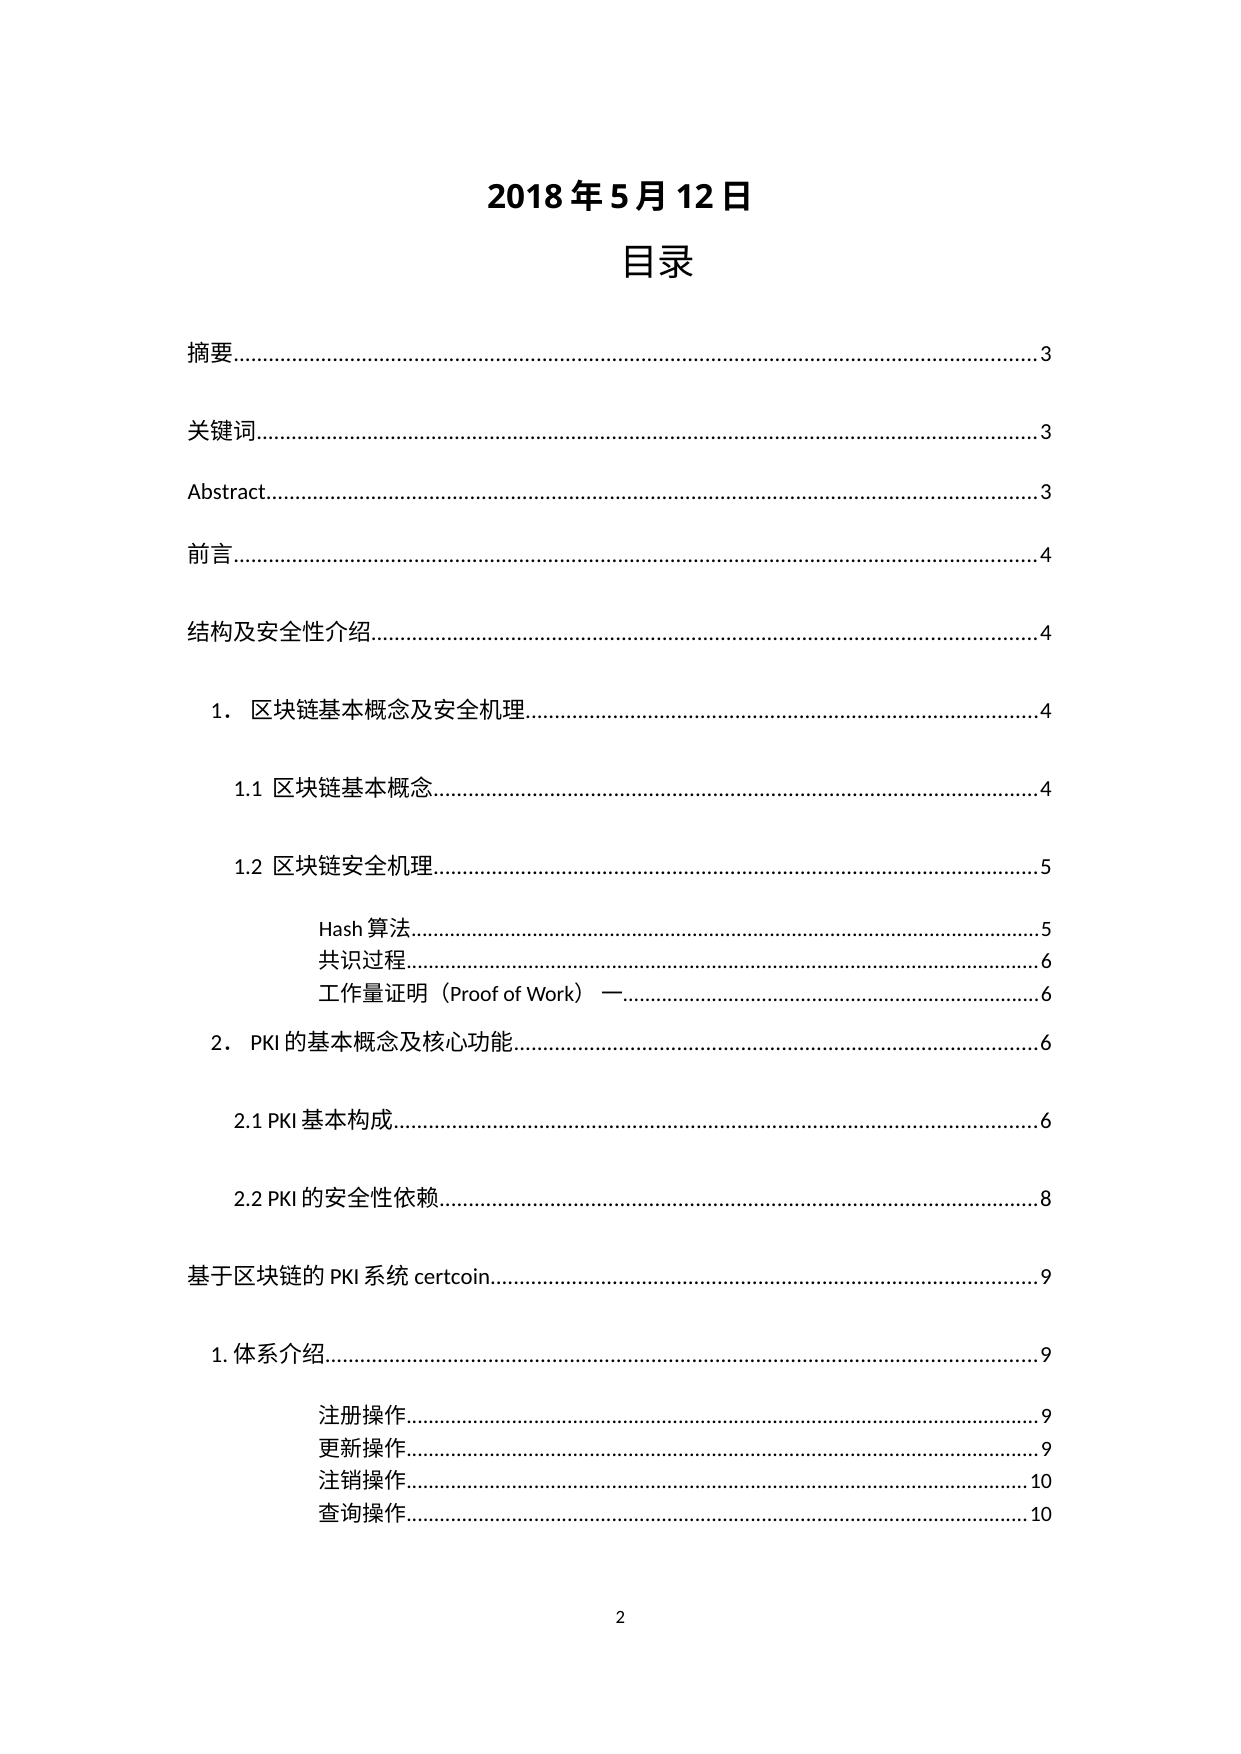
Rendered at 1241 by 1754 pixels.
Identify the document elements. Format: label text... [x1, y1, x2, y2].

text 1.2 区块链安全机理 5 [233, 832, 1053, 897]
text 2018年5月12日 [187, 162, 1053, 227]
text 目录 [187, 227, 1053, 292]
text 结构及安全性介绍 4 [187, 598, 1053, 663]
text 关键词 3 [187, 397, 1053, 462]
text 共识过程 6 [319, 943, 1053, 975]
text Abstract 3 [187, 475, 1053, 508]
text 1． 区块链基本概念及安全机理 4 [210, 676, 1053, 741]
text 更新操作 9 [319, 1430, 1053, 1463]
text 1.1 区块链基本概念 4 [233, 754, 1053, 819]
text 前言 4 [187, 520, 1053, 585]
text 2.1 PKI基本构成 6 [233, 1086, 1053, 1151]
text 摘要 3 [187, 319, 1053, 384]
text 查询操作 10 [319, 1495, 1053, 1528]
text 2． PKI的基本概念及核心功能 6 [210, 1008, 1053, 1073]
text 基于区块链的PKI系统certcoin 9 [187, 1242, 1053, 1307]
text 2.2 PKI的安全性依赖 8 [233, 1164, 1053, 1229]
text Hash算法 5 [319, 910, 1053, 943]
text 1. 体系介绍 9 [210, 1320, 1053, 1385]
text 注册操作 9 [319, 1398, 1053, 1430]
text 工作量证明（Proof of Work） 一 6 [319, 975, 1053, 1008]
text 注销操作 10 [319, 1463, 1053, 1495]
